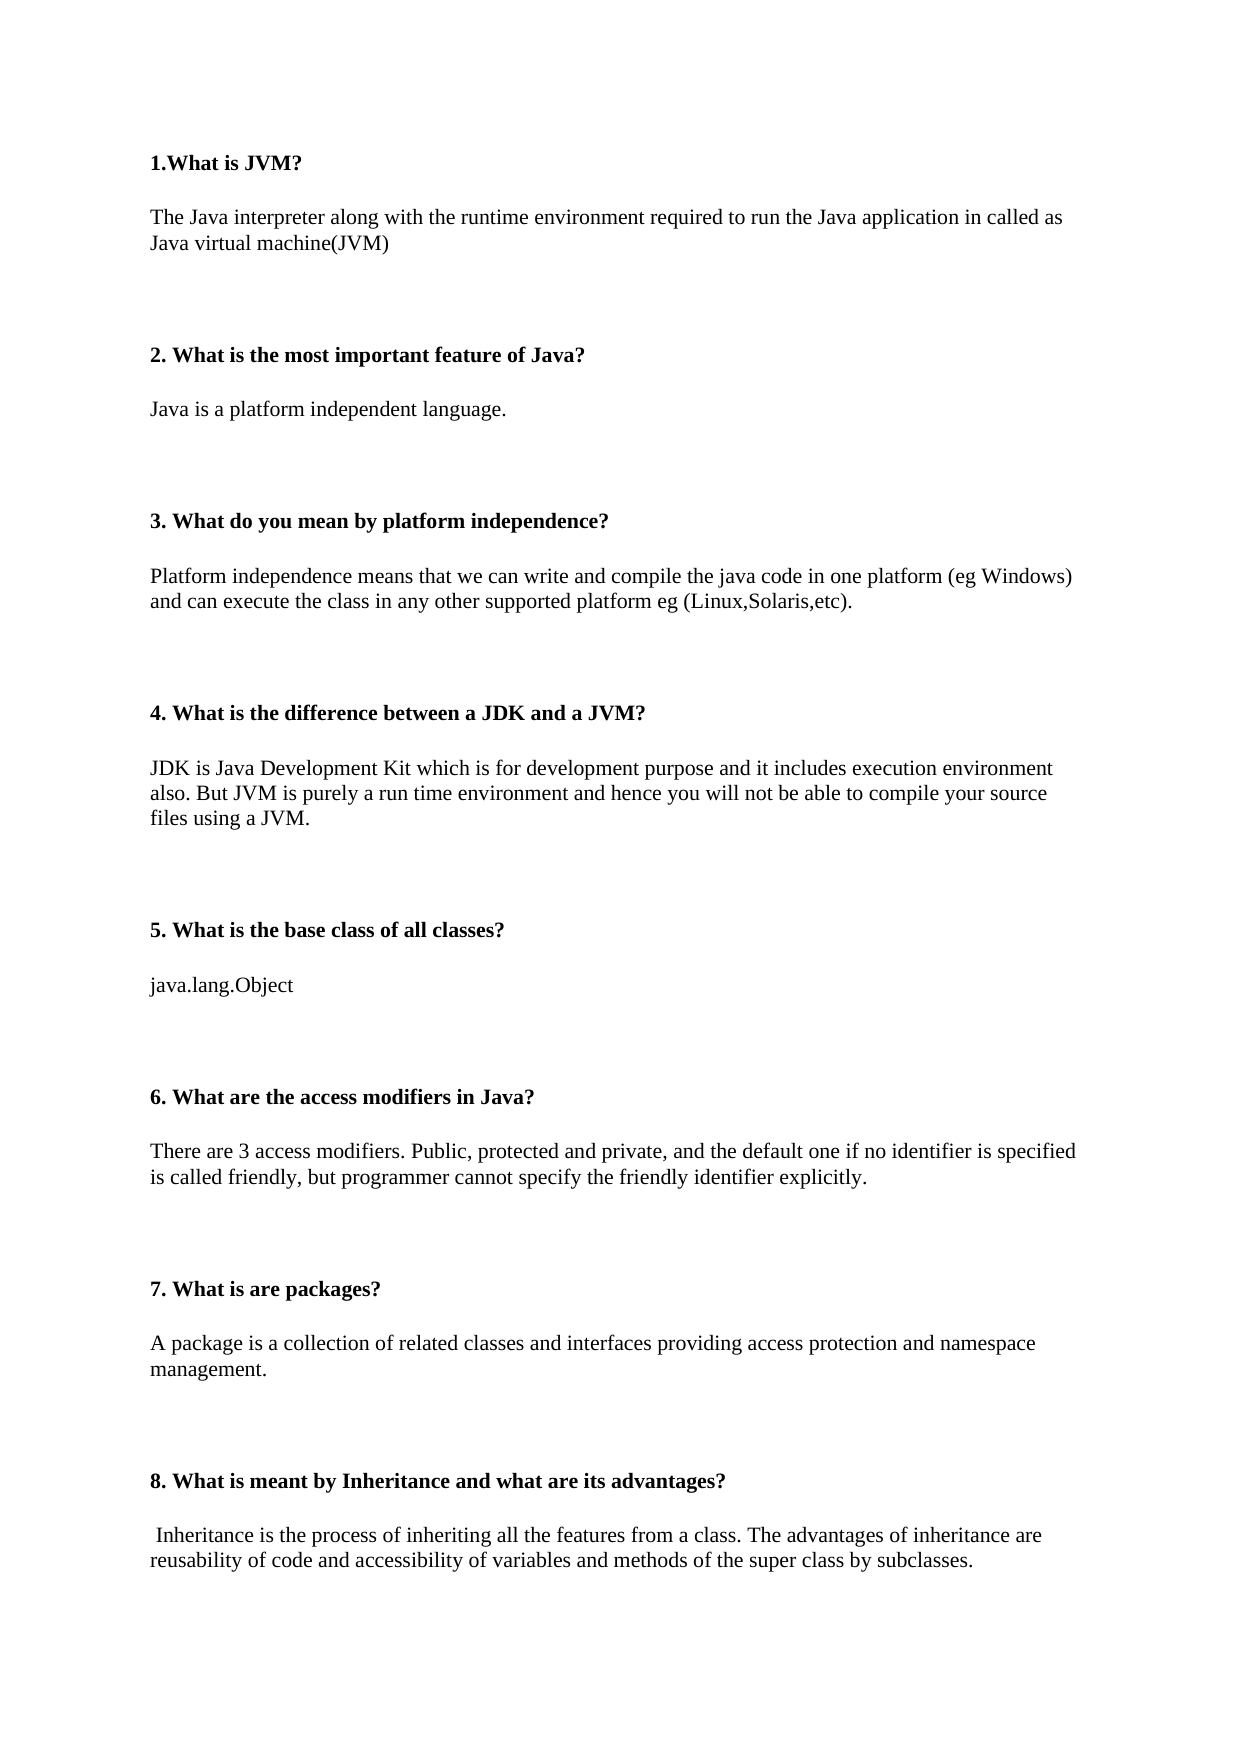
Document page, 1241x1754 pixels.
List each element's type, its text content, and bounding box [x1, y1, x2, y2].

text There are 3 access modifiers. Public, protected and private, and the default one if no identifier is specified is called friendly, but programmer cannot specify the friendly identifier explicitly. [150, 1138, 1090, 1189]
text 2. What is the most important feature of Java? [150, 342, 1090, 367]
text The Java interpreter along with the runtime environment required to run the Java application in called as Java virtual machine(JVM) [150, 204, 1090, 255]
text 5. What is the base class of all classes? [150, 917, 1090, 943]
text 6. What are the access modifiers in Java? [150, 1084, 1090, 1109]
text 4. What is the difference between a JDK and a JVM? [150, 700, 1090, 726]
text A package is a collection of related classes and interfaces providing access protection and namespace management. [150, 1330, 1090, 1381]
text Java is a platform independent language. [150, 396, 1090, 421]
text JDK is Java Development Kit which is for development purpose and it includes execution environment also. But JVM is purely a run time environment and hence you will not be able to compile your source files using a JVM. [150, 755, 1090, 830]
text Inheritance is the process of inheriting all the features from a class. The advantages of inheritance are reusability of code and accessibility of variables and methods of the super class by subclasses. [150, 1522, 1090, 1573]
text java.lang.Object [150, 972, 1090, 997]
text 7. What is are packages? [150, 1276, 1090, 1301]
text 8. What is meant by Inheritance and what are its advantages? [150, 1468, 1090, 1493]
text 1.What is JVM? [150, 150, 1090, 175]
text Platform independence means that we can write and compile the java code in one platform (eg Windows) and can execute the class in any other supported platform eg (Linux,Solaris,etc). [150, 563, 1090, 613]
text 3. What do you mean by platform independence? [150, 508, 1090, 534]
